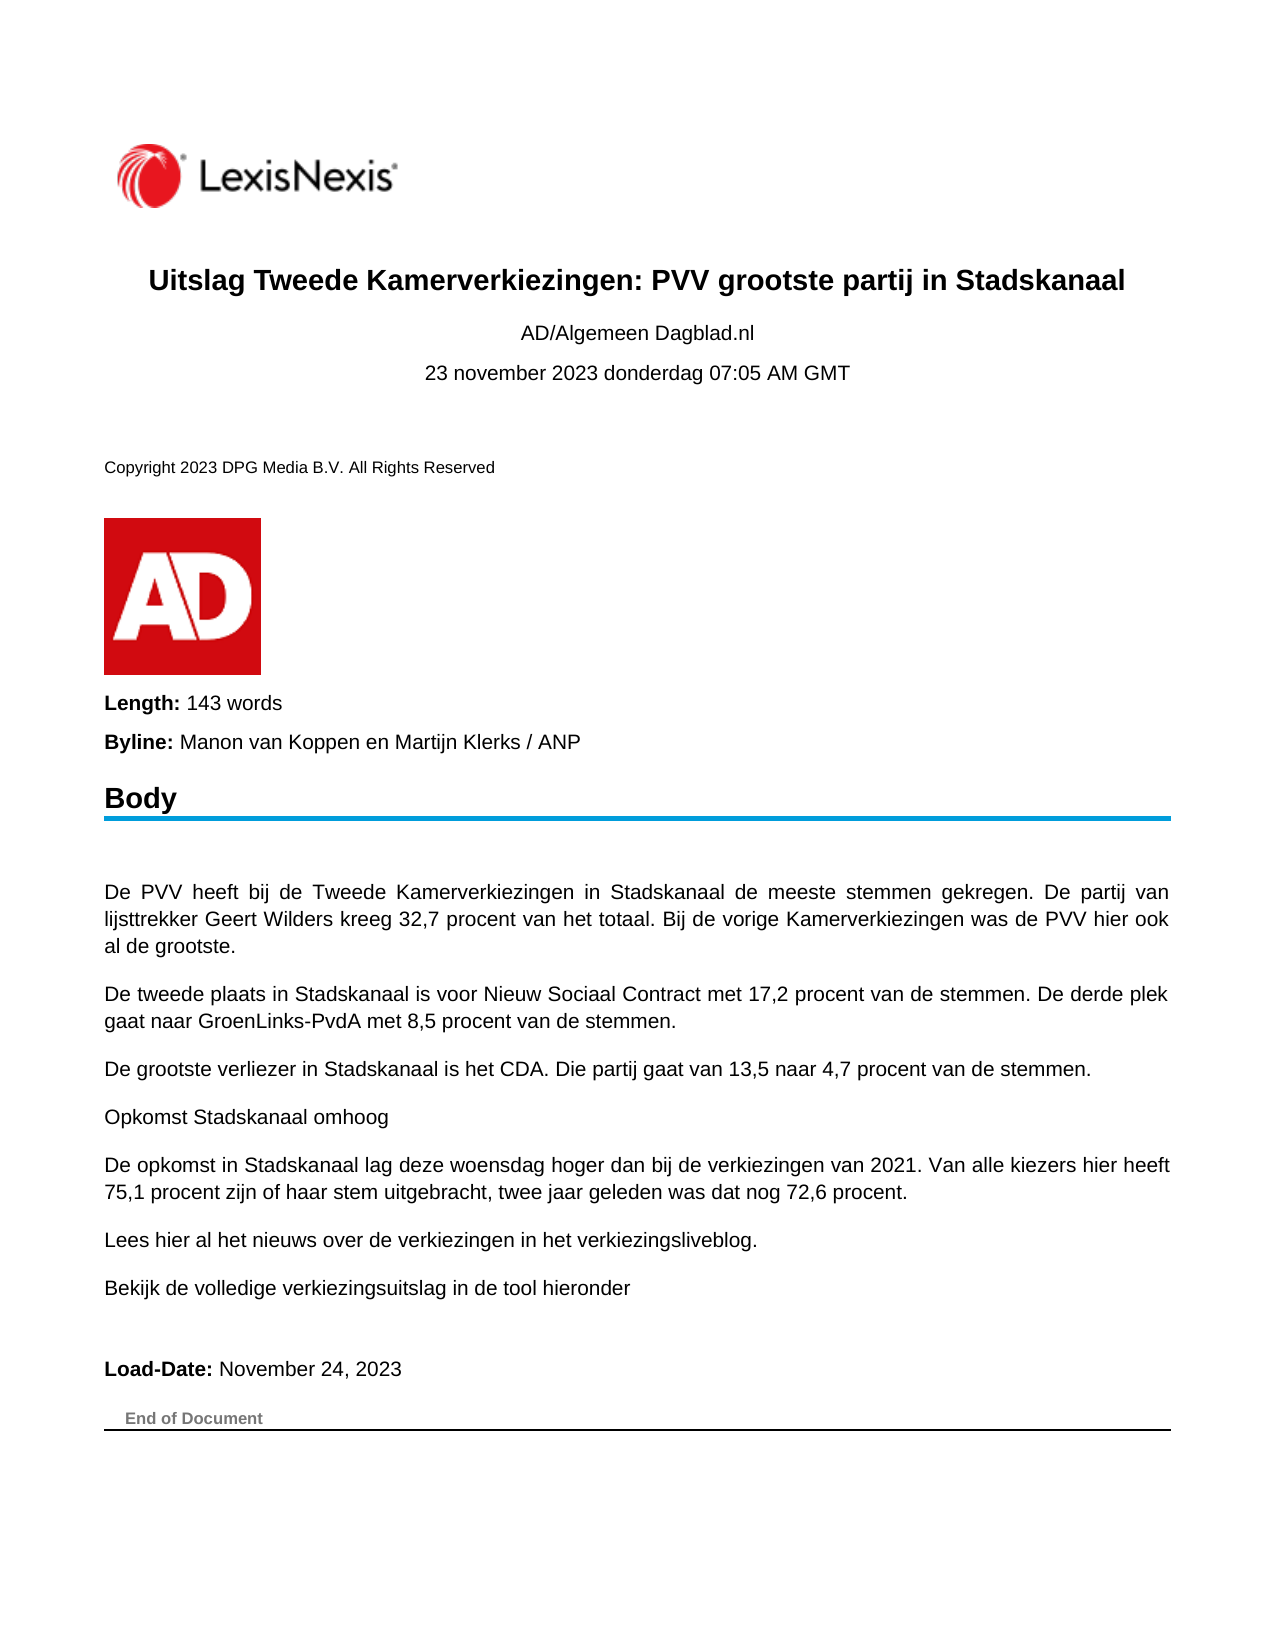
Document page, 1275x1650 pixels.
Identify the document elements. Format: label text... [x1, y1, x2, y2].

text De opkomst in Stadskanaal lag deze woensdag hoger dan bij de verkiezingen van 2021. Van alle kiezers hier heeft 75,1 procent zijn of haar stem uitgebracht, twee jaar geleden was dat nog 72,6 procent. [104, 1149, 1171, 1204]
text End of Document [125, 1409, 1171, 1428]
text De tweede plaats in Stadskanaal is voor Nieuw Sociaal Contract met 17,2 procent van de stemmen. De derde plek gaat naar GroenLinks-PvdA met 8,5 procent van de stemmen. [104, 979, 1171, 1033]
text 23 november 2023 donderdag 07:05 AM GMT [104, 357, 1171, 384]
subtitle Uitslag Tweede Kamerverkiezingen: PVV grootste partij in Stadskanaal [104, 261, 1171, 297]
picture [104, 144, 412, 208]
text De grootste verliezer in Stadskanaal is het CDA. Die partij gaat van 13,5 naar 4,7 procent van de stemmen. [104, 1054, 1171, 1081]
text Bekijk de volledige verkiezingsuitslag in de tool hieronder [104, 1272, 1171, 1299]
text Byline: Manon van Koppen en Martijn Klerks / ANP [104, 727, 1171, 754]
text Copyright 2023 DPG Media B.V. All Rights Reserved [104, 426, 1171, 477]
text De PVV heeft bij de Tweede Kamerverkiezingen in Stadskanaal de meeste stemmen gekregen. De partij van lijsttrekker Geert Wilders kreeg 32,7 procent van het totaal. Bij de vorige Kamerverkiezingen was de PVV hier ook al de grootste. [104, 877, 1171, 958]
text Lees hier al het nieuws over de verkiezingen in het verkiezingsliveblog. [104, 1224, 1171, 1252]
text AD/Algemeen Dagblad.nl [104, 318, 1171, 345]
text Opkomst Stadskanaal omhoog [104, 1102, 1171, 1129]
picture [104, 518, 261, 675]
text Length: 143 words [104, 687, 1171, 714]
text Body [104, 779, 1171, 814]
text Load-Date: November 24, 2023 [104, 1324, 1171, 1380]
